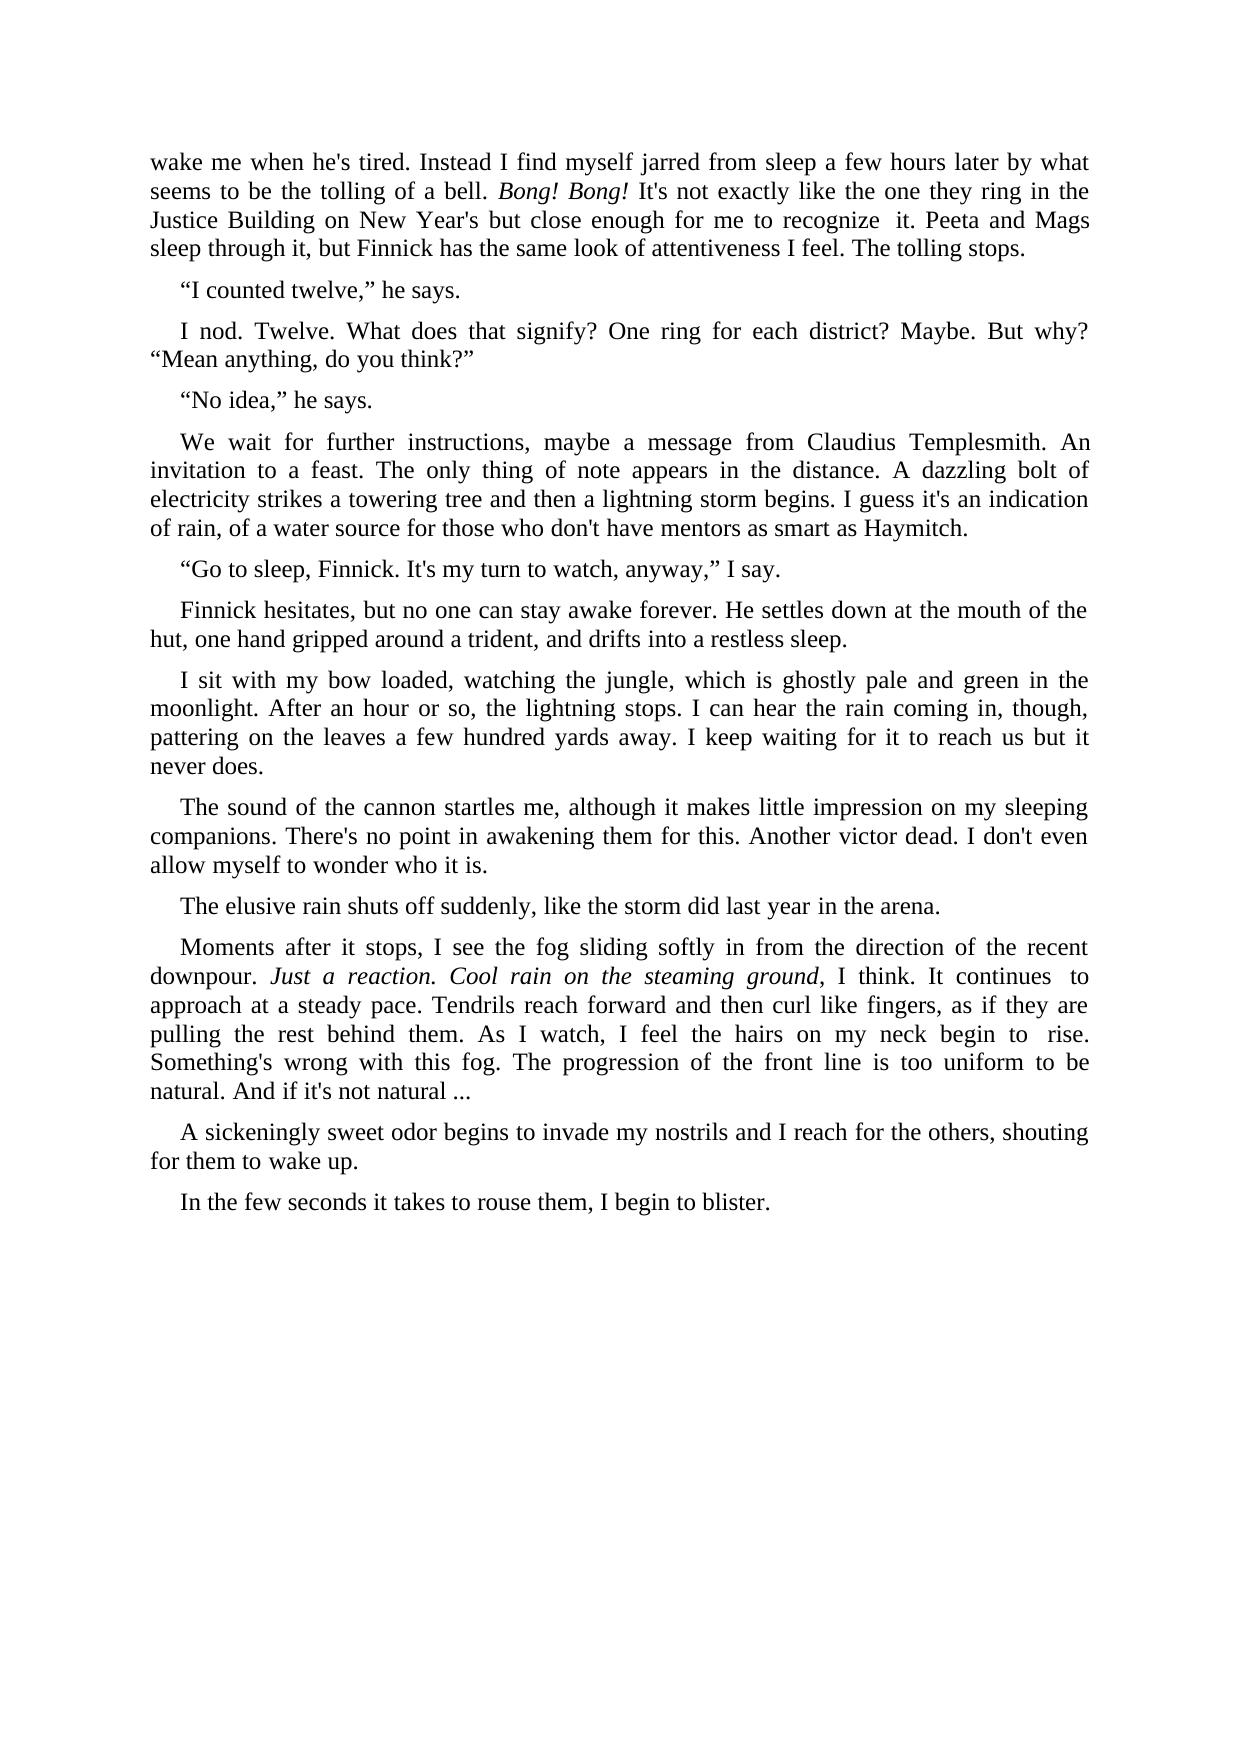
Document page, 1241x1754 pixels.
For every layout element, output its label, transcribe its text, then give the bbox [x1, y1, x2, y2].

text A sickeningly sweet odor begins to invade my nostrils and I reach for the others, shouting for them to wake up. [150, 1117, 1090, 1175]
text “I counted twelve,” he says. [180, 275, 1103, 303]
text Finnick hesitates, but no one can stay awake forever. He settles down at the mouth of the hut, one hand gripped around a trident, and drifts into a restless sleep. [150, 595, 1089, 653]
text The sound of the cannon startles me, although it makes little impression on my sleeping companions. There's no point in awakening them for this. Another victor dead. I don't even allow myself to wonder who it is. [150, 792, 1089, 878]
text “No idea,” he says. [180, 385, 1103, 414]
text I sit with my bow loaded, watching the jungle, which is ghostly pale and green in the moonlight. After an hour or so, the lightning stops. I can hear the rain coming in, though, pattering on the leaves a few hundred yards away. I keep waiting for it to reach us but it never does. [150, 665, 1090, 780]
text We wait for further instructions, maybe a message from Claudius Templesmith. An invitation to a feast. The only thing of note appears in the distance. A dazzling bolt of electricity strikes a towering tree and then a lightning storm begins. I guess it's an indication of rain, of a water source for those who don't have mentors as smart as Haymitch. [150, 427, 1091, 542]
text The elusive rain shuts off suddenly, like the storm did last year in the arena. [180, 891, 1103, 920]
text wake me when he's tired. Instead I find myself jarred from sleep a few hours later by what seems to be the tolling of a bell. Bong! Bong! It's not exactly like the one they ring in the Justice Building on New Year's but close enough for me to recognize it. Peeta and Mags sleep through it, but Finnick has the same look of attentiveness I feel. The tolling stops. [150, 147, 1090, 262]
text In the few seconds it takes to rouse them, I begin to blister. [180, 1187, 1103, 1216]
text I nod. Twelve. What does that signify? One ring for each district? Maybe. But why? “Mean anything, do you think?” [150, 316, 1089, 373]
text “Go to sleep, Finnick. It's my turn to watch, anyway,” I say. [180, 554, 1103, 583]
text Moments after it stops, I see the fog sliding softly in from the direction of the recent downpour. Just a reaction. Cool rain on the steaming ground, I think. It continues to approach at a steady pace. Tendrils reach forward and then curl like fingers, as if they are pulling the rest behind them. As I watch, I feel the hairs on my neck begin to rise. Something's wrong with this fog. The progression of the front line is too uniform to be natural. And if it's not natural ... [150, 932, 1090, 1105]
